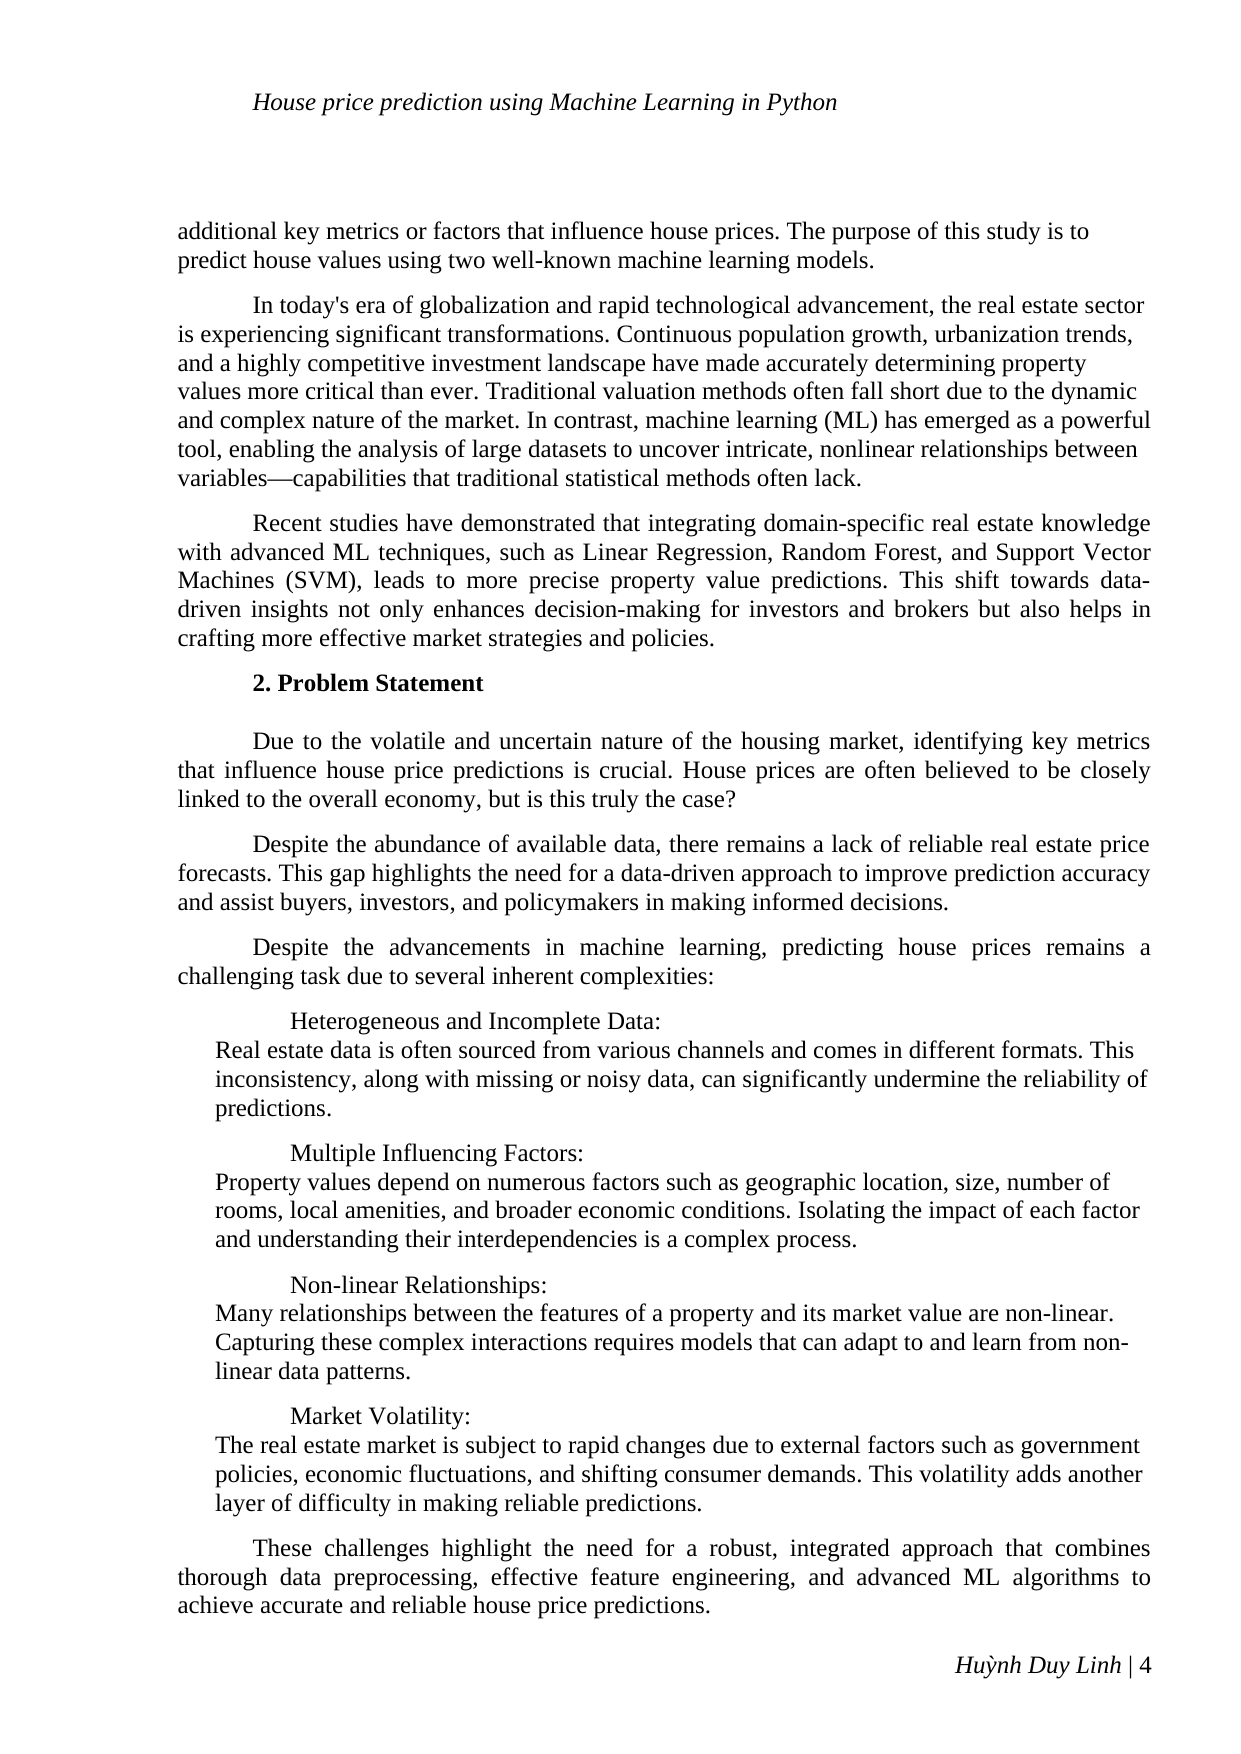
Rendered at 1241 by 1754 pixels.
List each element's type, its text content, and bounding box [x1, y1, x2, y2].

subtitle 2. Problem Statement [177, 668, 1152, 697]
text Multiple Influencing Factors: Property values depend on numerous factors such as geographic location, size, number of rooms, local amenities, and broader economic conditions. Isolating the impact of each factor and understanding their interdependencies is a complex process. [215, 1138, 1152, 1253]
text Non-linear Relationships: Many relationships between the features of a property and its market value are non-linear. Capturing these complex interactions requires models that can adapt to and learn from non-linear data patterns. [215, 1270, 1152, 1385]
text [177, 216, 1152, 273]
text Market Volatility: The real estate market is subject to rapid changes due to external factors such as government policies, economic fluctuations, and shifting consumer demands. This volatility adds another layer of difficulty in making reliable predictions. [215, 1401, 1152, 1516]
text These challenges highlight the need for a robust, integrated approach that combines thorough data preprocessing, effective feature engineering, and advanced ML algorithms to achieve accurate and reliable house price predictions. [177, 1533, 1152, 1619]
text In today's era of globalization and rapid technological advancement, the real estate sector is experiencing significant transformations. Continuous population growth, urbanization trends, and a highly competitive investment landscape have made accurately determining property values more critical than ever. Traditional valuation methods often fall short due to the dynamic and complex nature of the market. In contrast, machine learning (ML) has emerged as a powerful tool, enabling the analysis of large datasets to uncover intricate, nonlinear relationships between variables—capabilities that traditional statistical methods often lack. [177, 290, 1152, 491]
text Recent studies have demonstrated that integrating domain-specific real estate knowledge with advanced ML techniques, such as Linear Regression, Random Forest, and Support Vector Machines (SVM), leads to more precise property value predictions. This shift towards data-driven insights not only enhances decision-making for investors and brokers but also helps in crafting more effective market strategies and policies. [177, 508, 1152, 652]
text Despite the advancements in machine learning, predicting house prices remains a challenging task due to several inherent complexities: [177, 932, 1152, 990]
text Heterogeneous and Incomplete Data: Real estate data is often sourced from various channels and comes in different formats. This inconsistency, along with missing or noisy data, can significantly undermine the reliability of predictions. [215, 1006, 1152, 1121]
text Due to the volatile and uncertain nature of the housing market, identifying key metrics that influence house price predictions is crucial. House prices are often believed to be closely linked to the overall economy, but is this truly the case? [177, 726, 1152, 813]
text Despite the abundance of available data, there remains a lack of reliable real estate price forecasts. This gap highlights the need for a data-driven approach to improve prediction accuracy and assist buyers, investors, and policymakers in making informed decisions. [177, 829, 1152, 916]
